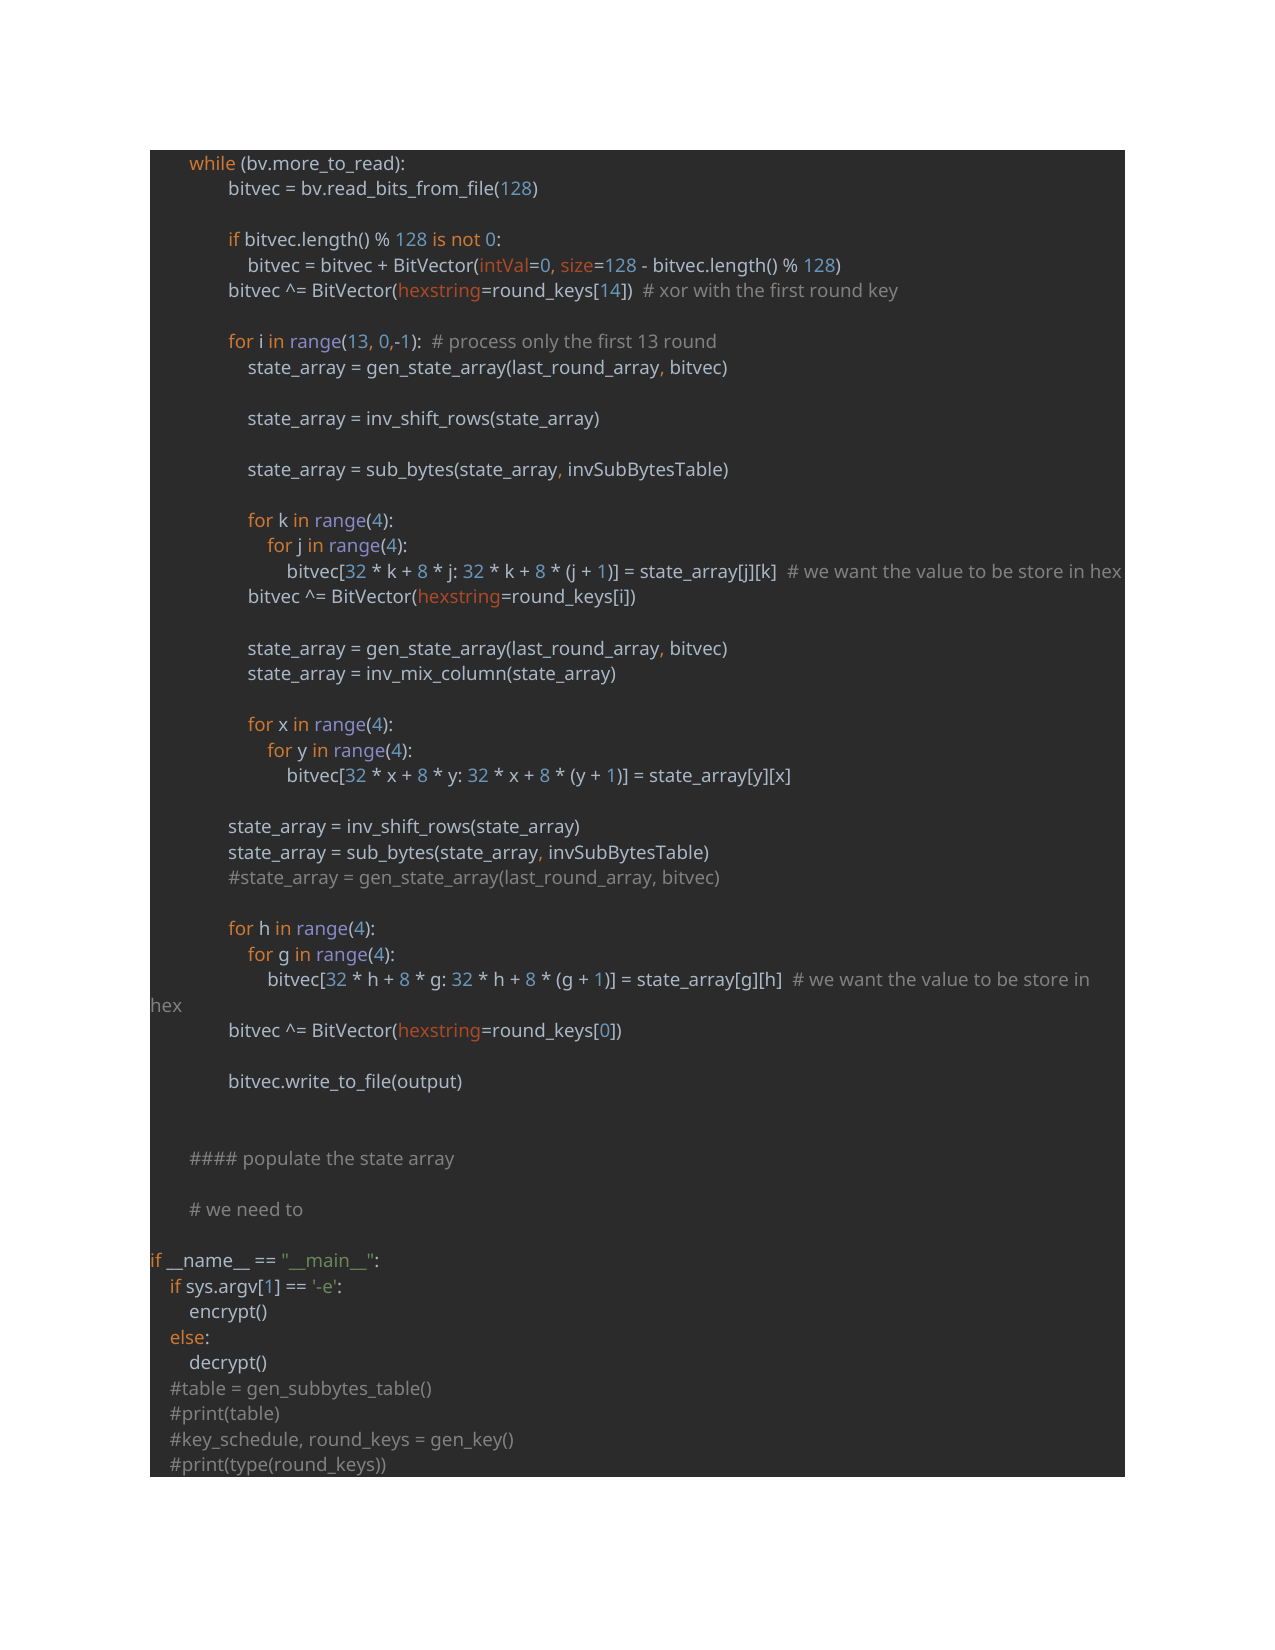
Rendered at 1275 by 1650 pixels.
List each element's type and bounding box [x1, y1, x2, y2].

text [150, 150, 1125, 1477]
